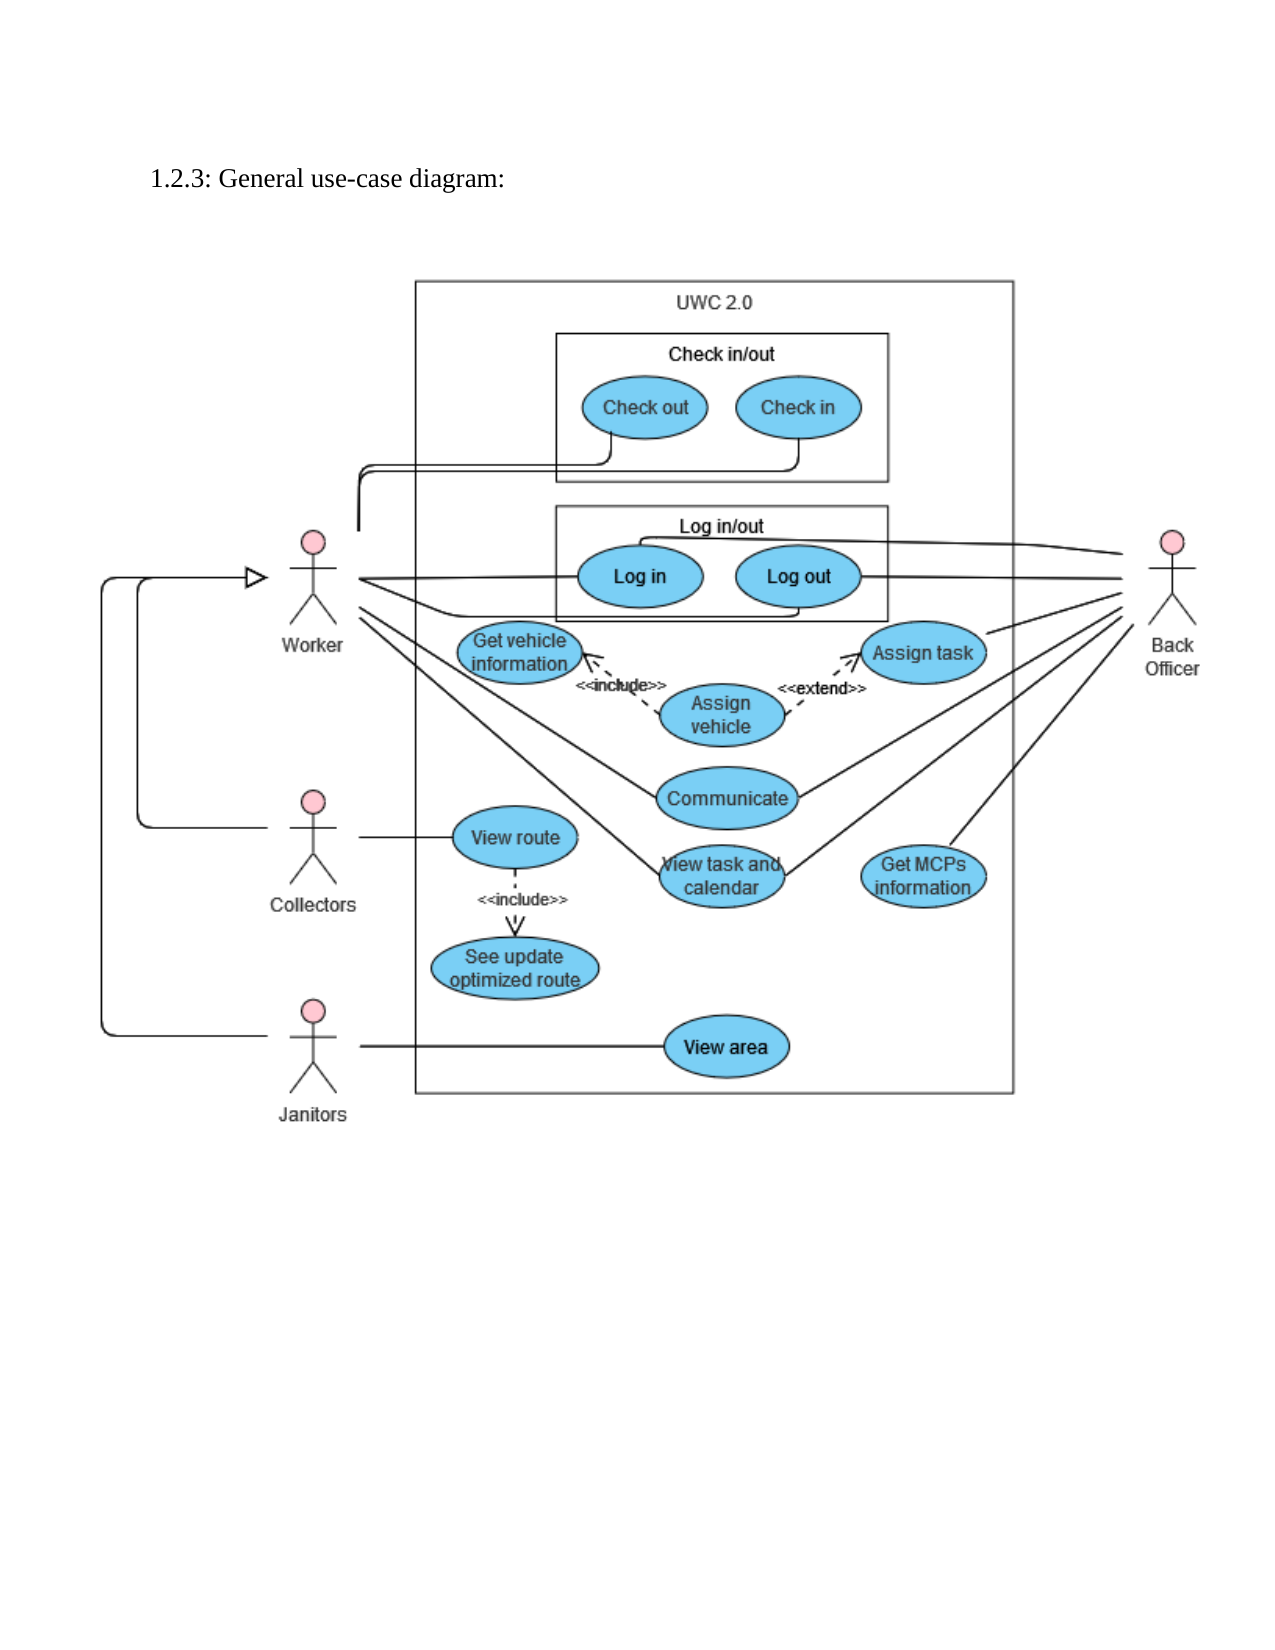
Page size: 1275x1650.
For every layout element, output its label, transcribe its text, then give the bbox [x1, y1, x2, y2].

text 1.2.3: General use-case diagram: [150, 162, 1125, 194]
picture [4, 211, 1275, 1217]
